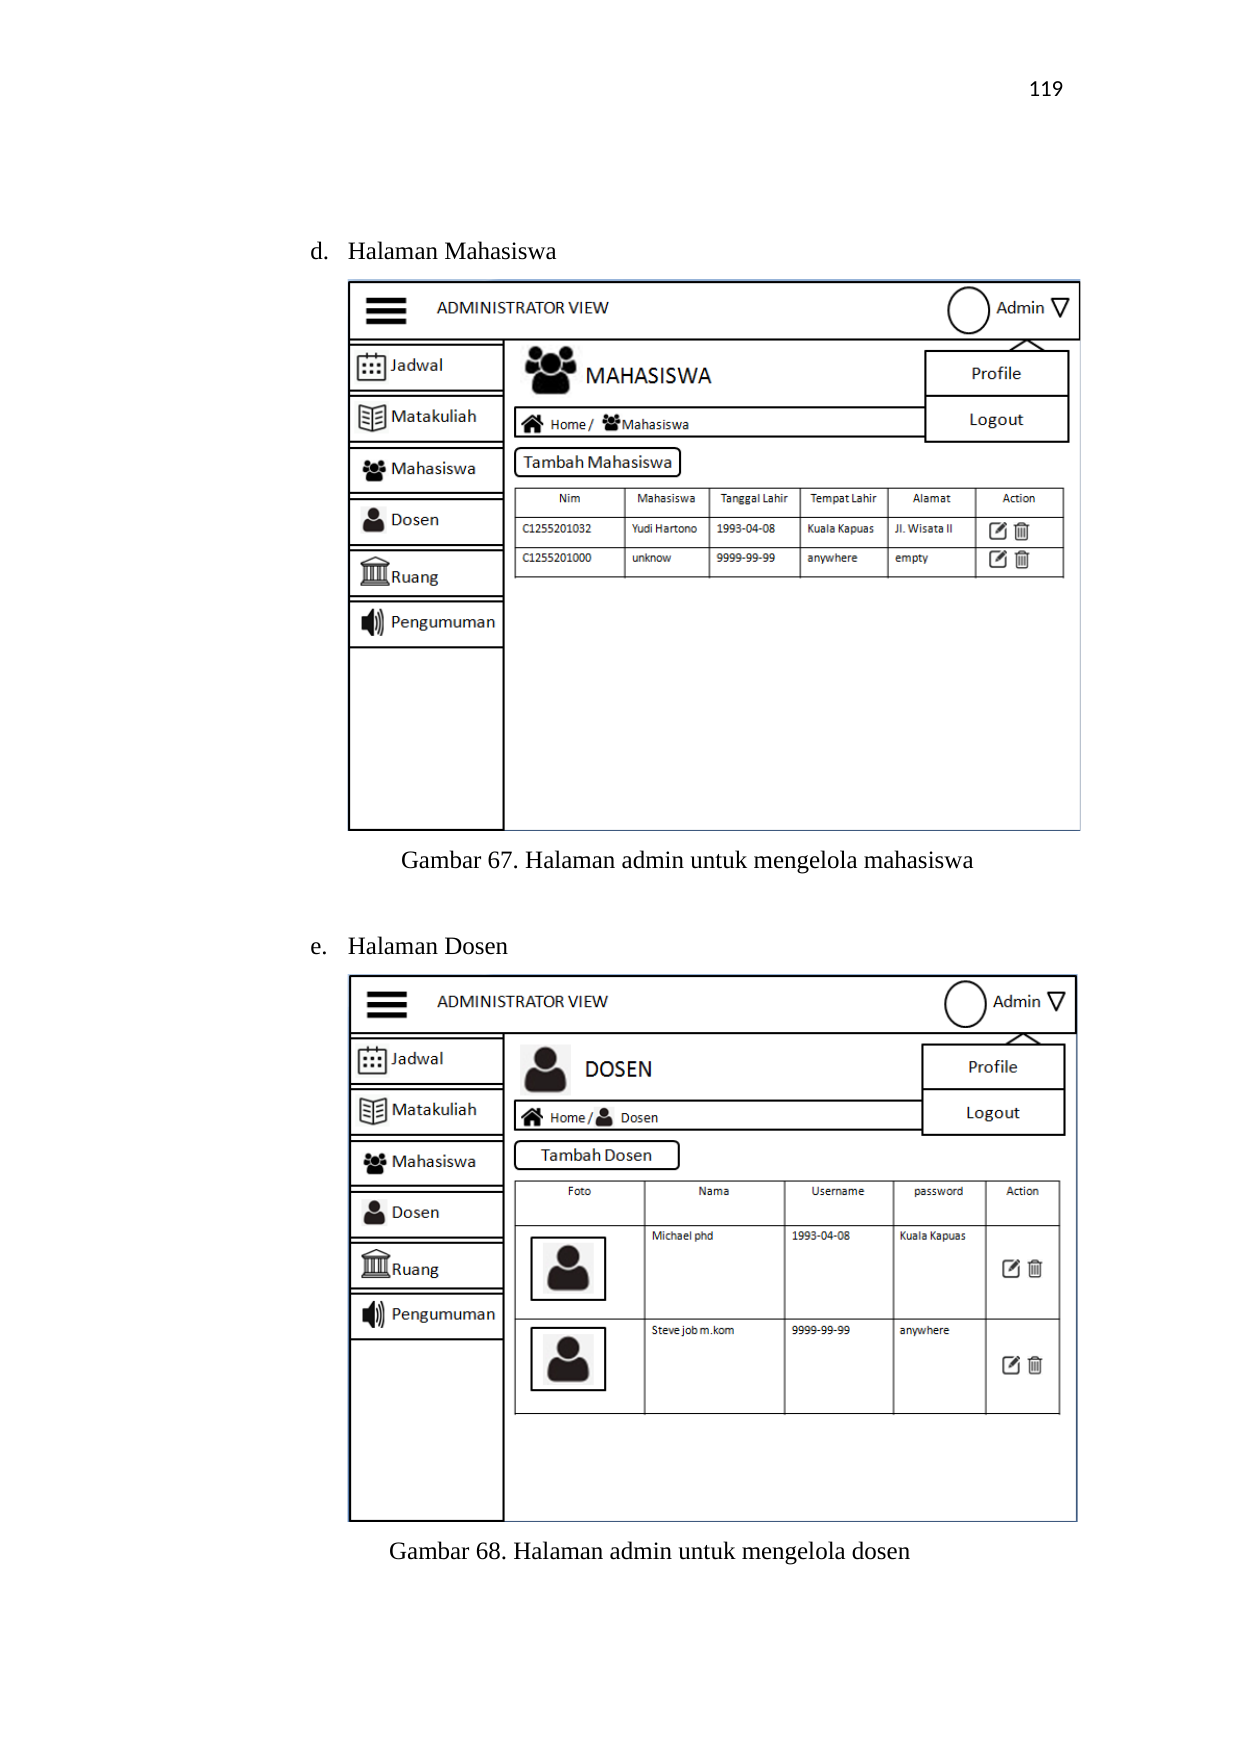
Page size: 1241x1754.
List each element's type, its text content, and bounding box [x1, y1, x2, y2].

picture [347, 974, 1078, 1522]
picture [347, 279, 1081, 831]
list Halaman Mahasiswa [310, 236, 1063, 265]
list Gambar 67. Halaman admin untuk mengelola mahasiswa [311, 845, 1063, 874]
text Gambar 68. Halaman admin untuk mengelola dosen [236, 1536, 1063, 1564]
